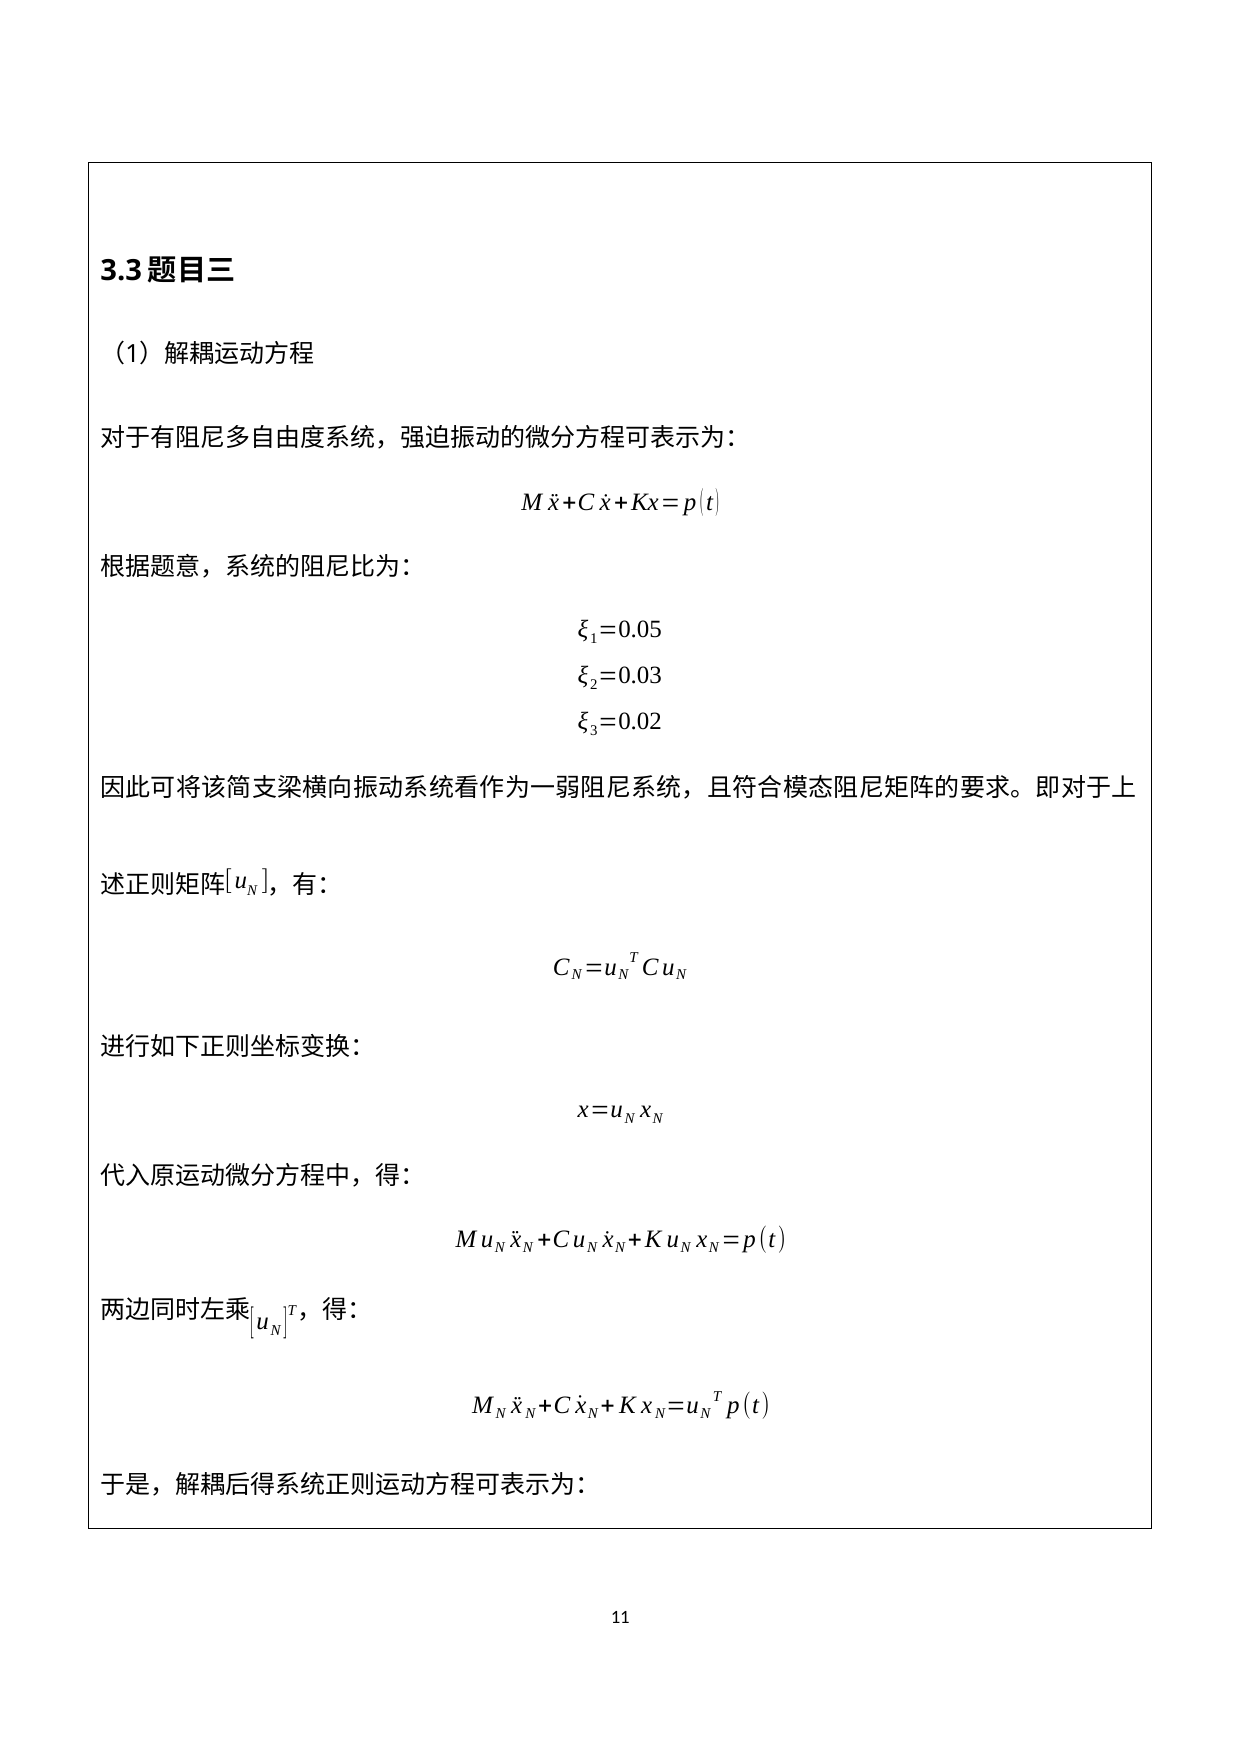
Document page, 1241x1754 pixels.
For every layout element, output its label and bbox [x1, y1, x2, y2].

table_header [89, 163, 1151, 1528]
